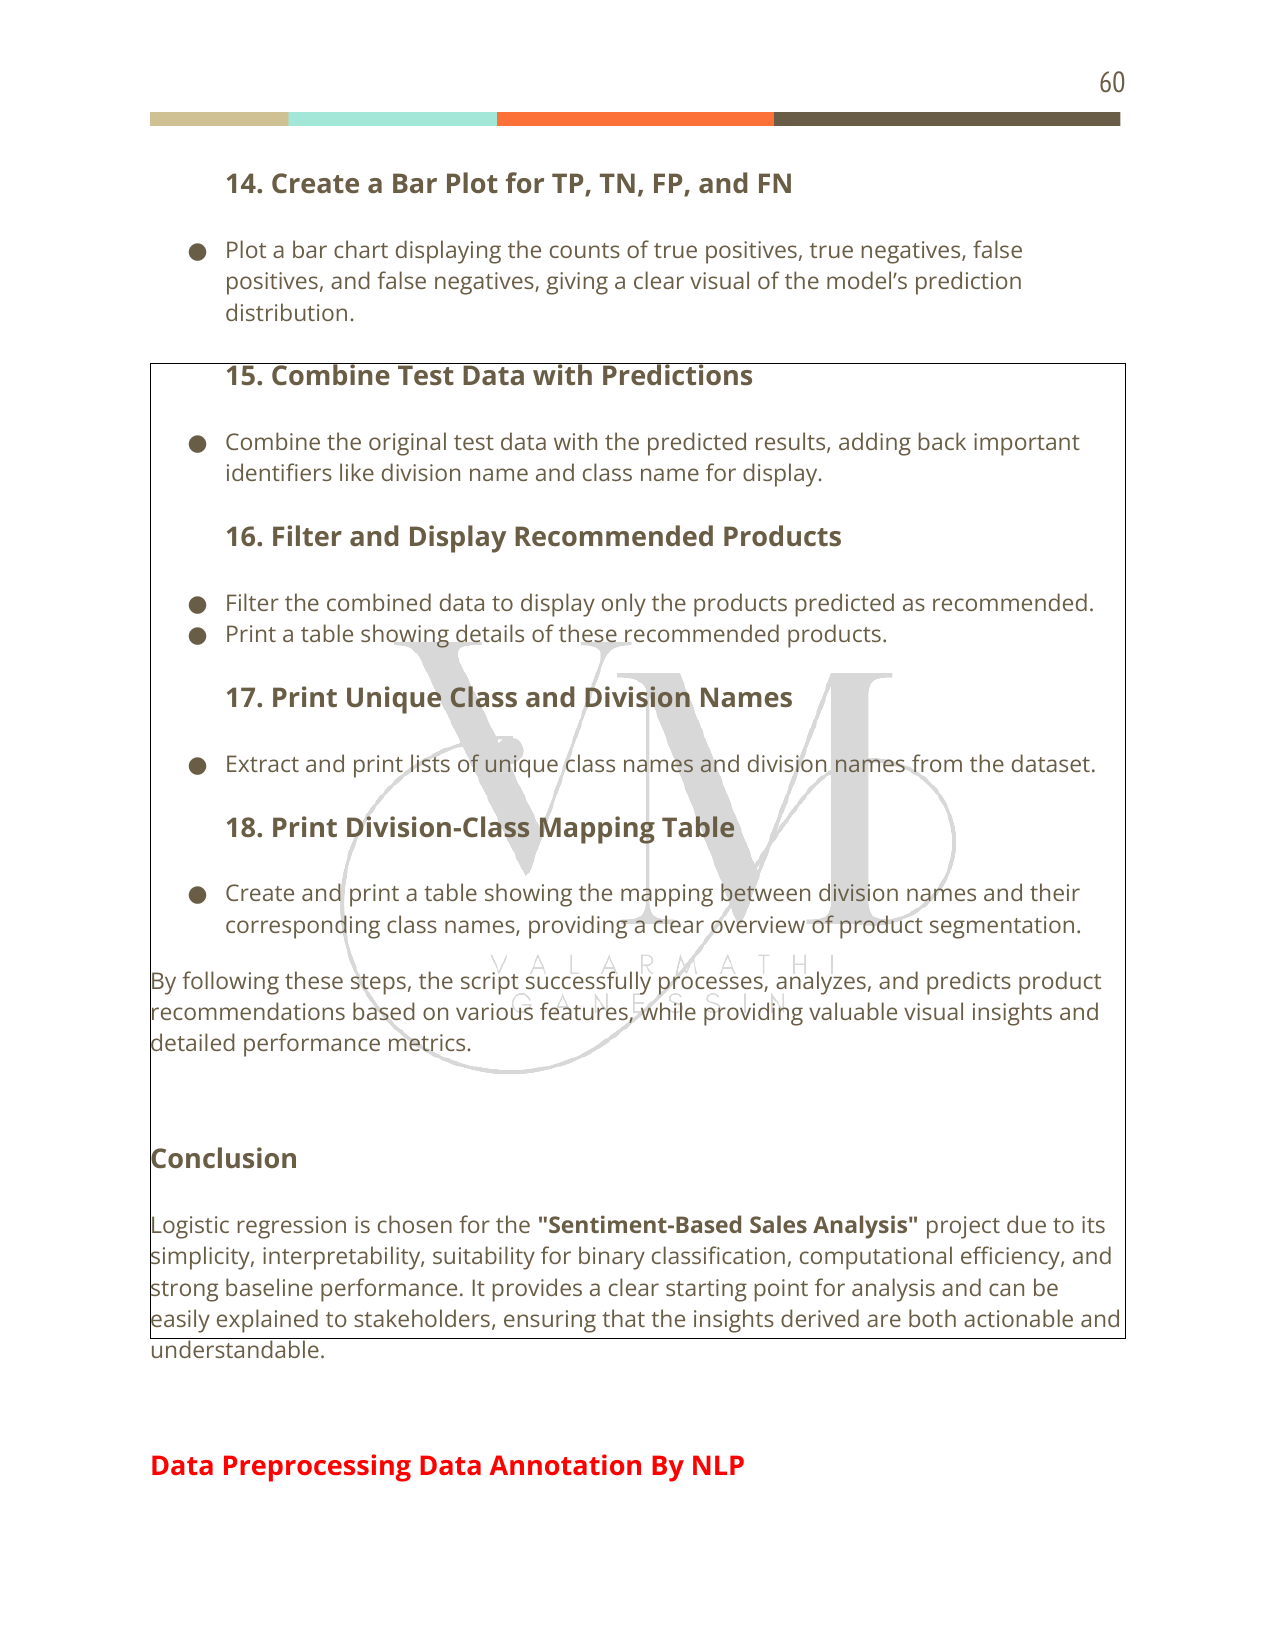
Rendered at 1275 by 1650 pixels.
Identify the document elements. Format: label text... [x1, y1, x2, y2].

subtitle 14. Create a Bar Plot for TP, TN, FP, and FN [225, 165, 1125, 202]
text Logistic regression is chosen for the "Sentiment-Based Sales Analysis" project due to its simplicity, interpretability, suitability for binary classification, computational efficiency, and strong baseline performance. It provides a clear starting point for analysis and can be easily explained to stakeholders, ensuring that the insights derived are both actionable and understandable. [150, 1209, 1125, 1365]
list Filter the combined data to display only the products predicted as recommended. [187, 587, 1125, 618]
text Conclusion [150, 1140, 1125, 1177]
list Create and print a table showing the mapping between division names and their corresponding class names, providing a clear overview of product segmentation. [187, 877, 1125, 940]
subtitle 18. Print Division-Class Mapping Table [225, 808, 1125, 845]
list Plot a bar chart displaying the counts of true positives, true negatives, false positives, and false negatives, giving a clear visual of the model’s prediction distribution. [187, 234, 1125, 328]
text By following these steps, the script successfully processes, analyzes, and predicts product recommendations based on various features, while providing valuable visual insights and detailed performance metrics. [150, 965, 1125, 1058]
list Extract and print lists of unique class names and division names from the dataset. [187, 748, 1125, 779]
subtitle 17. Print Unique Class and Division Names [225, 678, 1125, 715]
subtitle 16. Filter and Display Recommended Products [225, 518, 1125, 554]
subtitle 15. Combine Test Data with Predictions [225, 357, 1125, 394]
picture [150, 112, 1121, 126]
list Combine the original test data with the predicted results, adding back important identifiers like division name and class name for display. [187, 426, 1125, 488]
text Data Preprocessing Data Annotation By NLP [150, 1446, 1125, 1483]
list Print a table showing details of these recommended products. [187, 618, 1125, 649]
